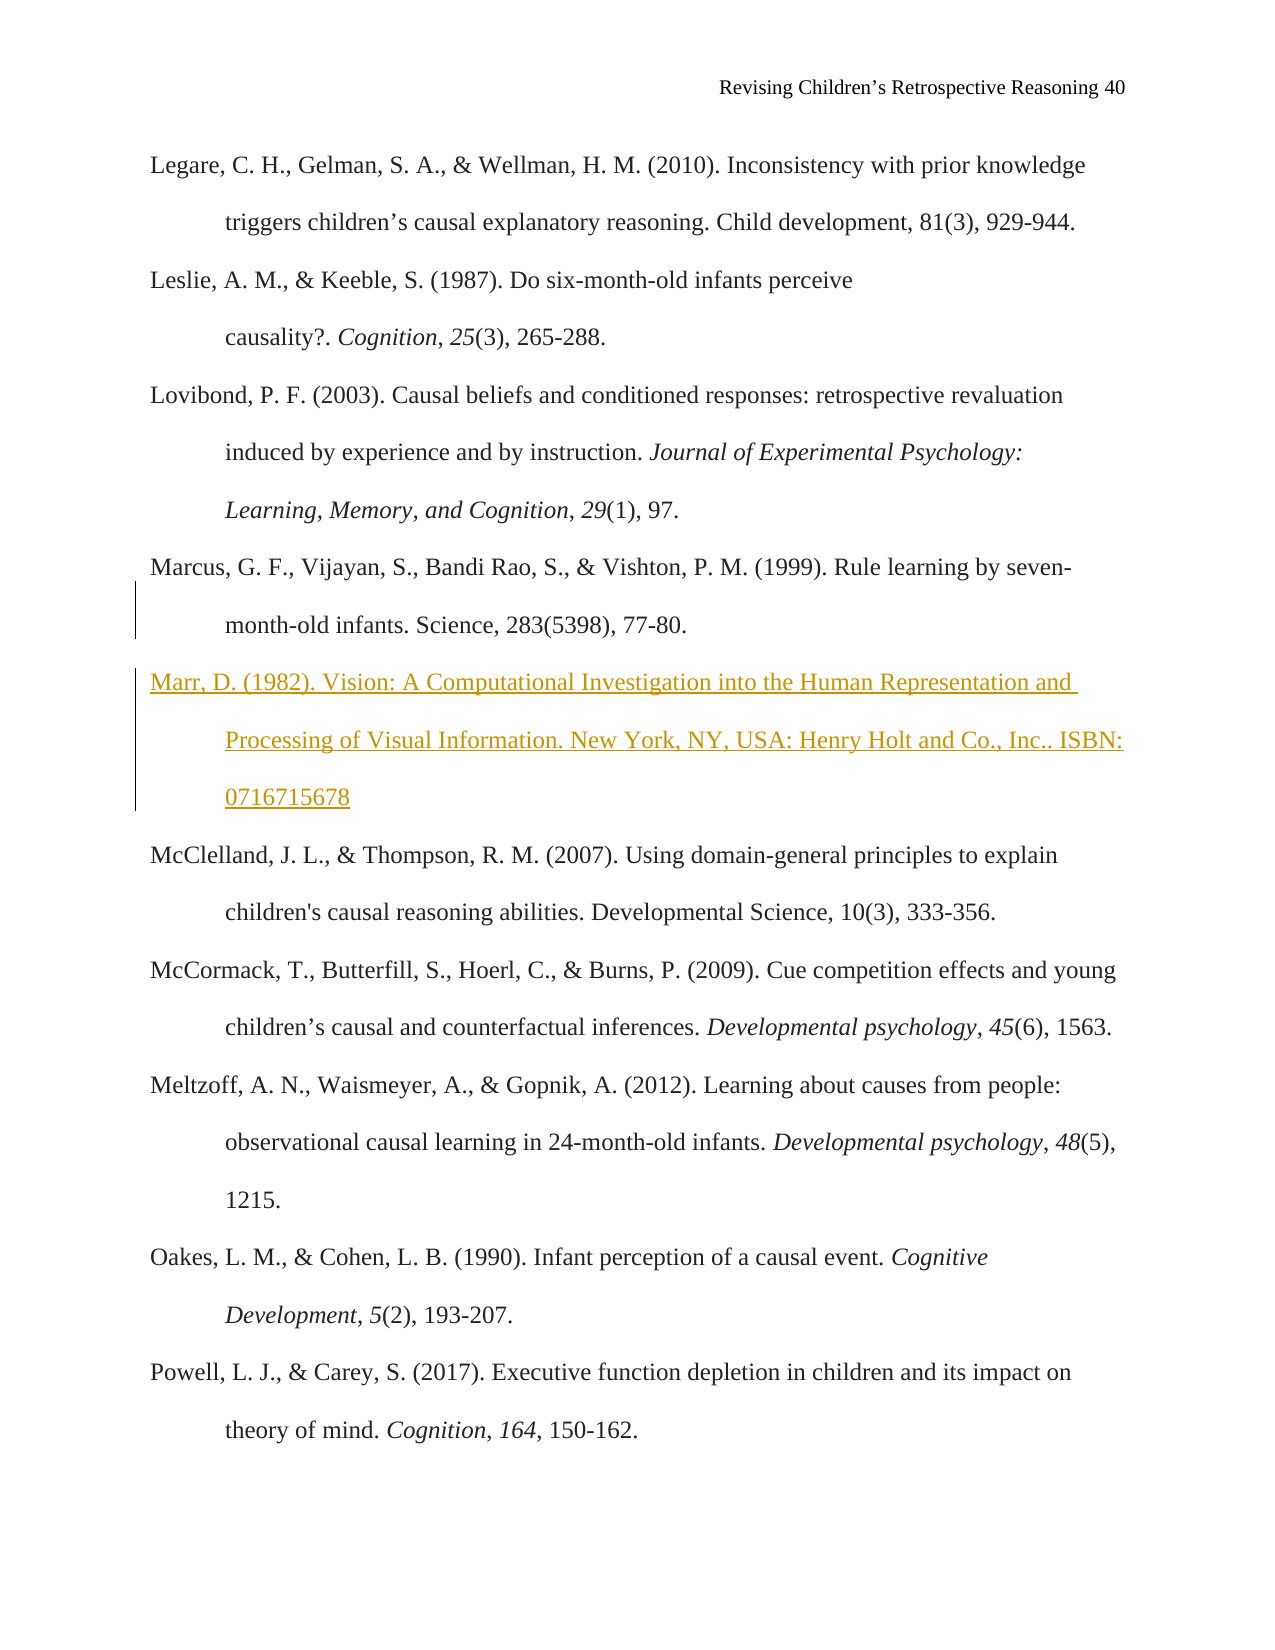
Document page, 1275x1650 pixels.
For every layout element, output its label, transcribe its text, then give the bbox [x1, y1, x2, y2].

text McCormack, T., Butterfill, S., Hoerl, C., & Burns, P. (2009). Cue competition effects and young children’s causal and counterfactual inferences. Developmental psychology, 45(6), 1563. [150, 955, 1125, 1041]
text Meltzoff, A. N., Waismeyer, A., & Gopnik, A. (2012). Learning about causes from people: observational causal learning in 24-month-old infants. Developmental psychology, 48(5), 1215. [150, 1070, 1125, 1214]
text Marcus, G. F., Vijayan, S., Bandi Rao, S., & Vishton, P. M. (1999). Rule learning by seven-month-old infants. Science, 283(5398), 77-80. [150, 552, 1125, 639]
text Powell, L. J., & Carey, S. (2017). Executive function depletion in children and its impact on theory of mind. Cognition, 164, 150-162. [150, 1357, 1125, 1444]
text Leslie, A. M., & Keeble, S. (1987). Do six-month-old infants perceive causality?. Cognition, 25(3), 265-288. [150, 265, 1125, 351]
text Legare, C. H., Gelman, S. A., & Wellman, H. M. (2010). Inconsistency with prior knowledge triggers children’s causal explanatory reasoning. Child development, 81(3), 929-944. [150, 150, 1125, 236]
text Lovibond, P. F. (2003). Causal beliefs and conditioned responses: retrospective revaluation induced by experience and by instruction. Journal of Experimental Psychology: Learning, Memory, and Cognition, 29(1), 97. [150, 380, 1125, 524]
text McClelland, J. L., & Thompson, R. M. (2007). Using domain‐general principles to explain children's causal reasoning abilities. Developmental Science, 10(3), 333-356. [150, 840, 1125, 926]
text Oakes, L. M., & Cohen, L. B. (1990). Infant perception of a causal event. Cognitive Development, 5(2), 193-207. [150, 1242, 1125, 1329]
